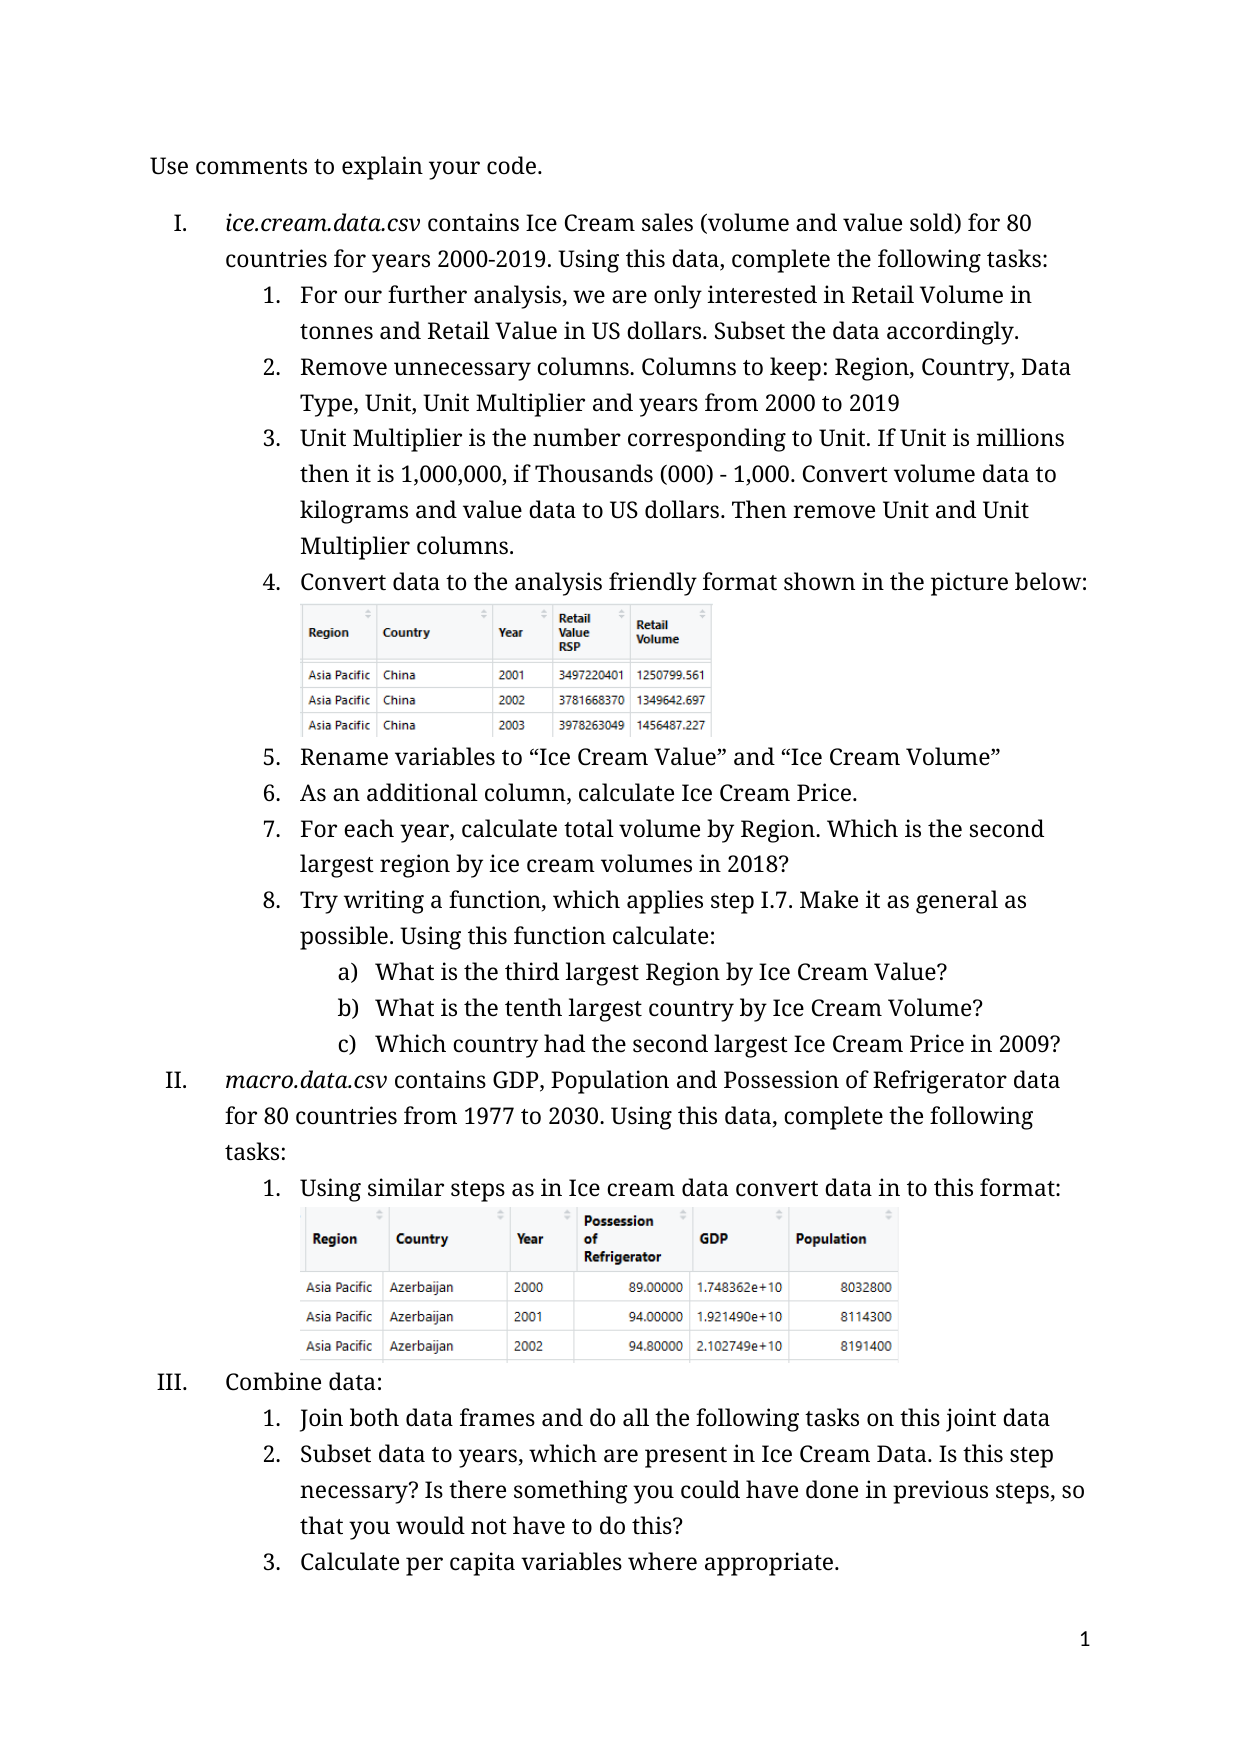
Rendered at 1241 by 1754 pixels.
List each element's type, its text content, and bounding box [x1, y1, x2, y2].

list Unit Multiplier is the number corresponding to Unit. If Unit is millions then it is 1,000,000, if Thousands (000) - 1,000. Convert volume data to kilograms and value data to US dollars. Then remove Unit and Unit Multiplier columns. [262, 422, 1090, 561]
list Using similar steps as in Ice cream data convert data in to this format: [262, 1172, 1090, 1203]
list Rename variables to “Ice Cream Value” and “Ice Cream Volume” [262, 741, 1090, 772]
text Use comments to explain your code. [150, 150, 1090, 181]
list Subset data to years, which are present in Ice Cream Data. Is this step necessary? Is there something you could have done in previous steps, so that you would not have to do this? [262, 1438, 1090, 1541]
list As an additional column, calculate Ice Cream Price. [262, 777, 1090, 808]
list For each year, calculate total volume by Region. Which is the second largest region by ice cream volumes in 2018? [262, 812, 1090, 880]
list Which country had the second largest Ice Cream Price in 2009? [337, 1028, 1090, 1059]
picture [300, 603, 714, 737]
picture [300, 1207, 899, 1363]
list Join both data frames and do all the following tasks on this joint data [262, 1402, 1090, 1433]
list What is the third largest Region by Ice Cream Value? [337, 956, 1090, 987]
list What is the tenth largest country by Ice Cream Volume? [337, 992, 1090, 1023]
list Remove unnecessary columns. Columns to keep: Region, Country, Data Type, Unit, Unit Multiplier and years from 2000 to 2019 [262, 351, 1090, 418]
list For our further analysis, we are only interested in Retail Volume in tonnes and Retail Value in US dollars. Subset the data accordingly. [262, 279, 1090, 346]
list Calculate per capita variables where appropriate. [262, 1546, 1090, 1577]
list Try writing a function, which applies step I.7. Make it as general as possible. Using this function calculate: [262, 884, 1090, 952]
list Combine data: [187, 1366, 1090, 1397]
list Convert data to the analysis friendly format shown in the picture below: [262, 566, 1090, 597]
list ice.cream.data.csv contains Ice Cream sales (volume and value sold) for 80 countries for years 2000-2019. Using this data, complete the following tasks: [187, 207, 1090, 274]
list macro.data.csv contains GDP, Population and Possession of Refrigerator data for 80 countries from 1977 to 2030. Using this data, complete the following tasks: [187, 1064, 1090, 1167]
